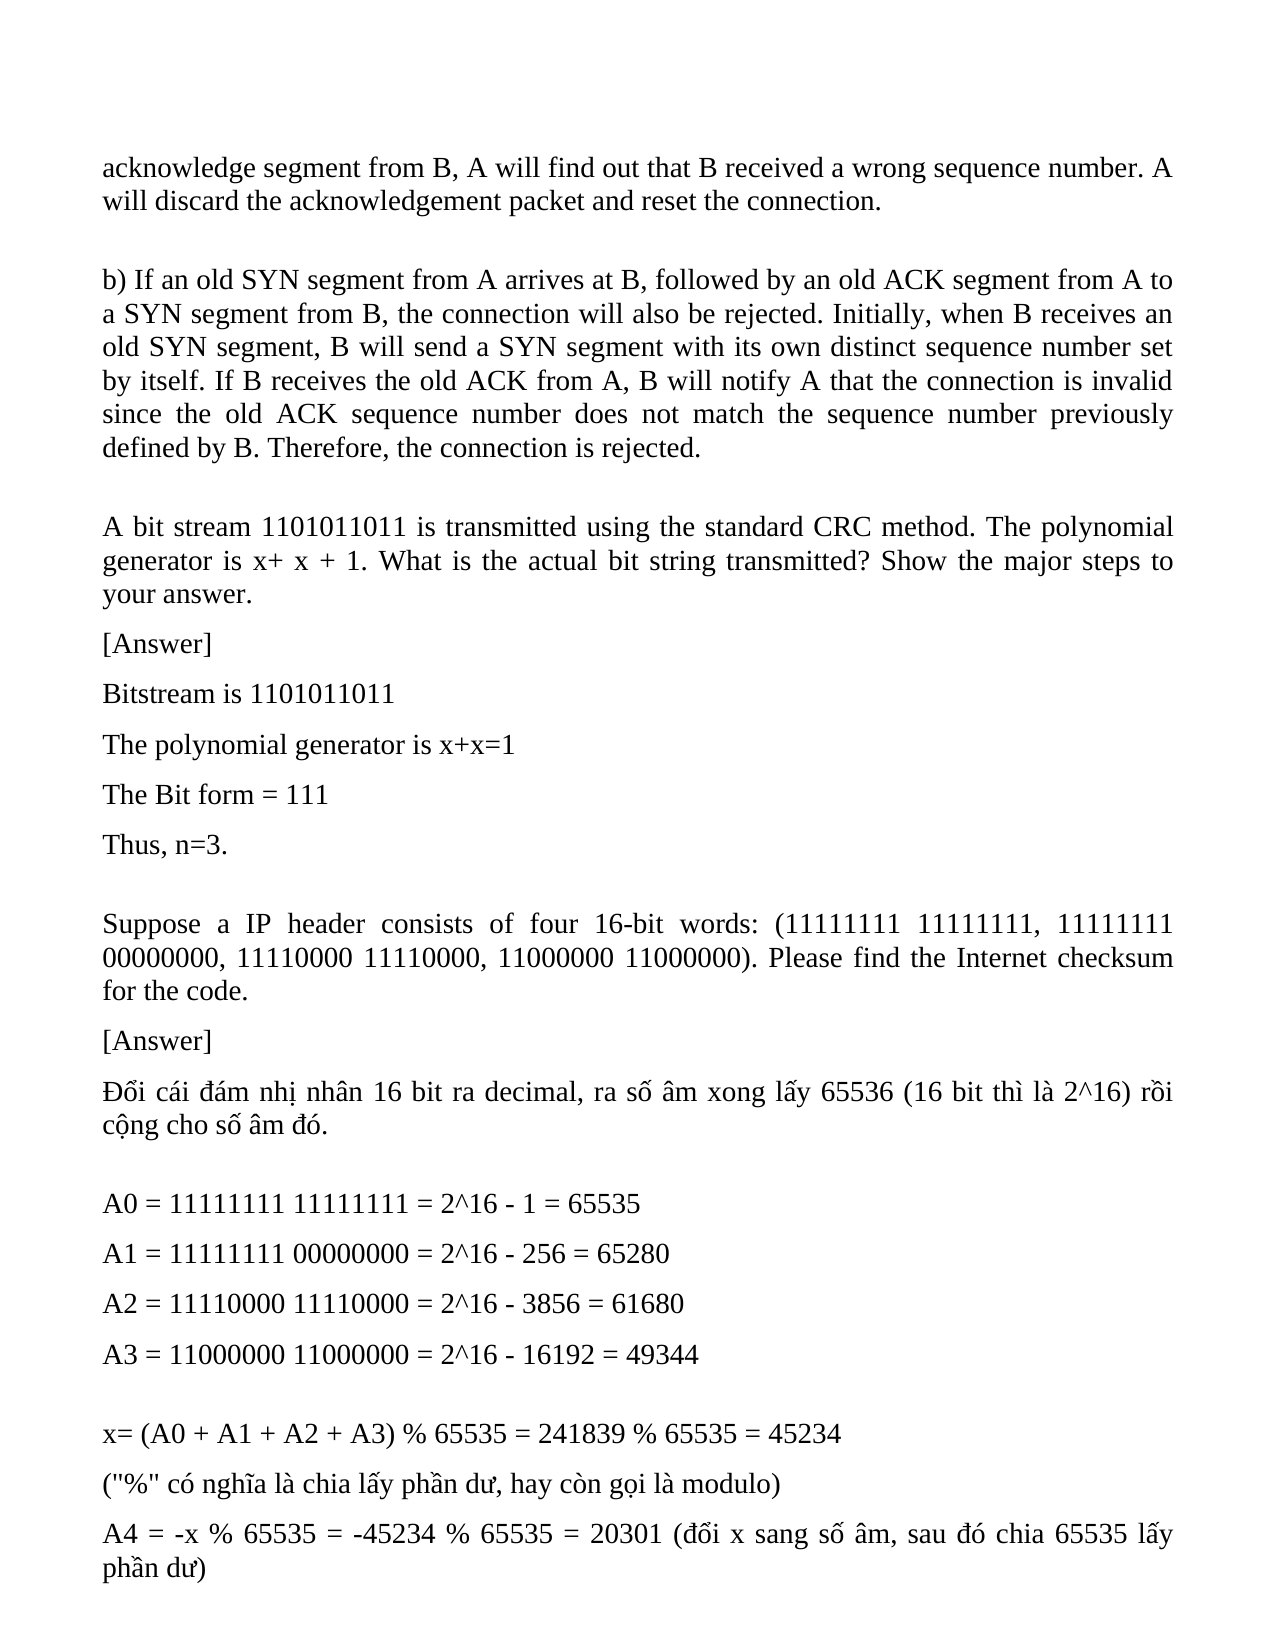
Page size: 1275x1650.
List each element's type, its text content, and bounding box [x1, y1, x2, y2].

text The Bit form = 111 [102, 777, 1175, 811]
text A1 = 11111111 00000000 = 2^16 - 256 = 65280 [102, 1236, 1175, 1270]
text b) If an old SYN segment from A arrives at B, followed by an old ACK segment from A to a SYN segment from B, the connection will also be rejected. Initially, when B receives an old SYN segment, B will send a SYN segment with its own distinct sequence number set by itself. If B receives the old ACK from A, B will notify A that the connection is invalid since the old ACK sequence number does not match the sequence number previously defined by B. Therefore, the connection is rejected. [102, 262, 1175, 464]
text A4 = -x % 65535 = -45234 % 65535 = 20301 (đổi x sang số âm, sau đó chia 65535 lấy phần dư) [102, 1516, 1175, 1583]
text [102, 150, 1175, 217]
text Suppose a IP header consists of four 16-bit words: (11111111 11111111, 11111111 00000000, 11110000 11110000, 11000000 11000000). Please find the Internet checksum for the code. [102, 906, 1175, 1007]
text A3 = 11000000 11000000 = 2^16 - 16192 = 49344 [102, 1337, 1175, 1370]
text x= (A0 + A1 + A2 + A3) % 65535 = 241839 % 65535 = 45234 [102, 1416, 1175, 1449]
text Đổi cái đám nhị nhân 16 bit ra decimal, ra số âm xong lấy 65536 (16 bit thì là 2^16) rồi cộng cho số âm đó. [102, 1074, 1175, 1141]
text ("%" có nghĩa là chia lấy phần dư, hay còn gọi là modulo) [102, 1466, 1175, 1499]
text Thus, n=3. [102, 827, 1175, 861]
text Bitstream is 1101011011 [102, 677, 1175, 710]
text A bit stream 1101011011 is transmitted using the standard CRC method. The polynomial generator is x+ x + 1. What is the actual bit string transmitted? Show the major steps to your answer. [102, 509, 1175, 610]
text [Answer] [102, 626, 1175, 660]
text [Answer] [102, 1023, 1175, 1057]
text A2 = 11110000 11110000 = 2^16 - 3856 = 61680 [102, 1287, 1175, 1320]
text The polynomial generator is x+x=1 [102, 727, 1175, 760]
text A0 = 11111111 11111111 = 2^16 - 1 = 65535 [102, 1186, 1175, 1220]
